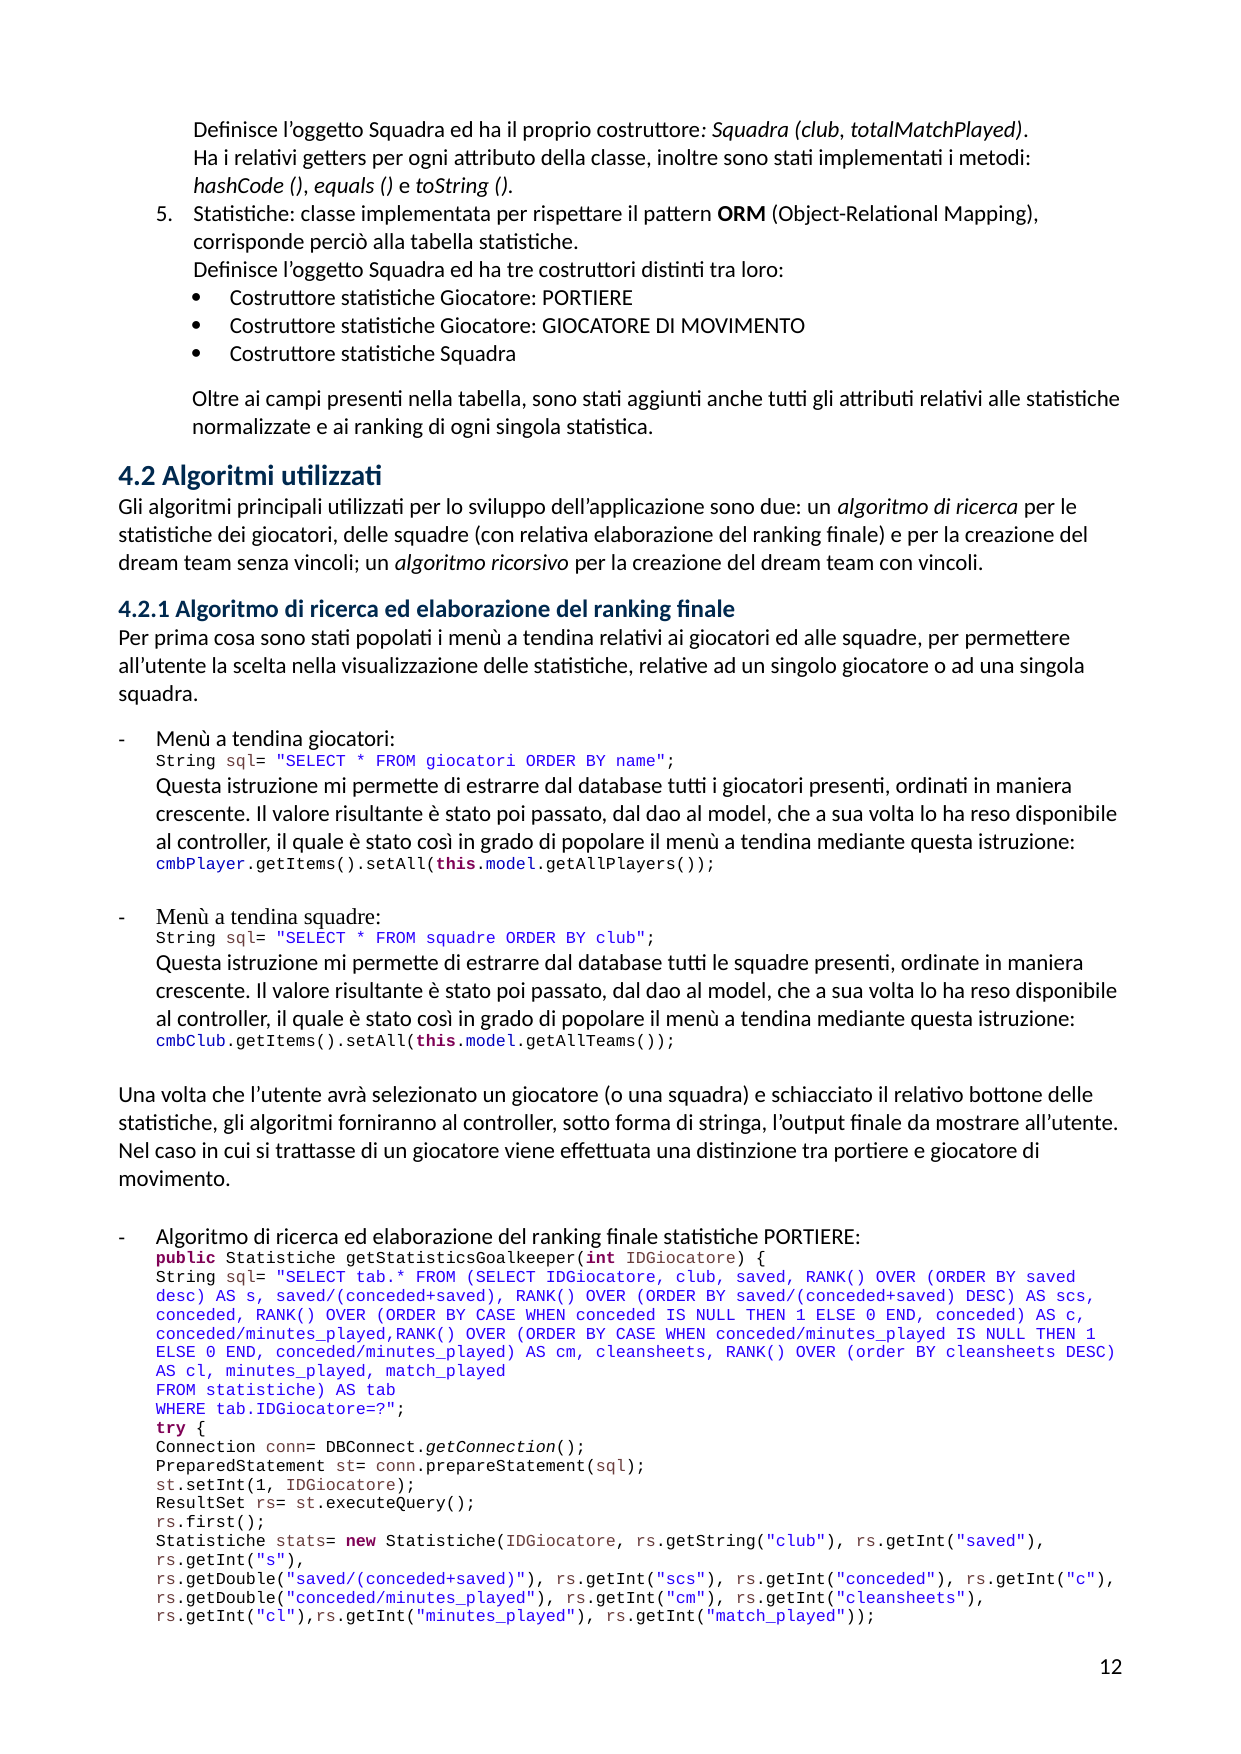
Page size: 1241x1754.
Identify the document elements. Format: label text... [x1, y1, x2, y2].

list Menù a tendina squadre: String sql= "SELECT * FROM squadre ORDER BY club"; Questa istruzione mi permette di estrarre dal database tutti le squadre presenti, ordinate in maniera crescente. Il valore risultante è stato poi passato, dal dao al model, che a sua volta lo ha reso disponibile al controller, il quale è stato così in grado di popolare il menù a tendina mediante questa istruzione: cmbClub.getItems().setAll(this.model.getAllTeams()); [118, 903, 1122, 1051]
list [118, 1222, 1122, 1627]
list Ha i relativi getters per ogni attributo della classe, inoltre sono stati implementati i metodi: hashCode (), equals () e toString (). [193, 143, 1122, 199]
list Costruttore statistiche Squadra [192, 339, 1122, 367]
text Oltre ai campi presenti nella tabella, sono stati aggiunti anche tutti gli attributi relativi alle statistiche normalizzate e ai ranking di ogni singola statistica. [192, 384, 1122, 440]
list Definisce l’oggetto Squadra ed ha il proprio costruttore: Squadra (club, totalMatchPlayed). [193, 115, 1122, 143]
list Definisce l’oggetto Squadra ed ha tre costruttori distinti tra loro: [193, 255, 1122, 283]
list Costruttore statistiche Giocatore: PORTIERE [192, 283, 1122, 311]
text 4.2.1 Algoritmo di ricerca ed elaborazione del ranking finale Per prima cosa sono stati popolati i menù a tendina relativi ai giocatori ed alle squadre, per permettere all’utente la scelta nella visualizzazione delle statistiche, relative ad un singolo giocatore o ad una singola squadra. [118, 593, 1122, 708]
text 4.2 Algoritmi utilizzati Gli algoritmi principali utilizzati per lo sviluppo dell’applicazione sono due: un algoritmo di ricerca per le statistiche dei giocatori, delle squadre (con relativa elaborazione del ranking finale) e per la creazione del dream team senza vincoli; un algoritmo ricorsivo per la creazione del dream team con vincoli. [118, 457, 1122, 576]
list Menù a tendina giocatori: String sql= "SELECT * FROM giocatori ORDER BY name"; Questa istruzione mi permette di estrarre dal database tutti i giocatori presenti, ordinati in maniera crescente. Il valore risultante è stato poi passato, dal dao al model, che a sua volta lo ha reso disponibile al controller, il quale è stato così in grado di popolare il menù a tendina mediante questa istruzione: cmbPlayer.getItems().setAll(this.model.getAllPlayers()); [118, 724, 1122, 874]
text Una volta che l’utente avrà selezionato un giocatore (o una squadra) e schiacciato il relativo bottone delle statistiche, gli algoritmi forniranno al controller, sotto forma di stringa, l’output finale da mostrare all’utente. Nel caso in cui si trattasse di un giocatore viene effettuata una distinzione tra portiere e giocatore di movimento. [118, 1081, 1122, 1193]
list Costruttore statistiche Giocatore: GIOCATORE DI MOVIMENTO [192, 311, 1122, 339]
list Statistiche: classe implementata per rispettare il pattern ORM (Object-Relational Mapping), corrisponde perciò alla tabella statistiche. [156, 199, 1122, 255]
